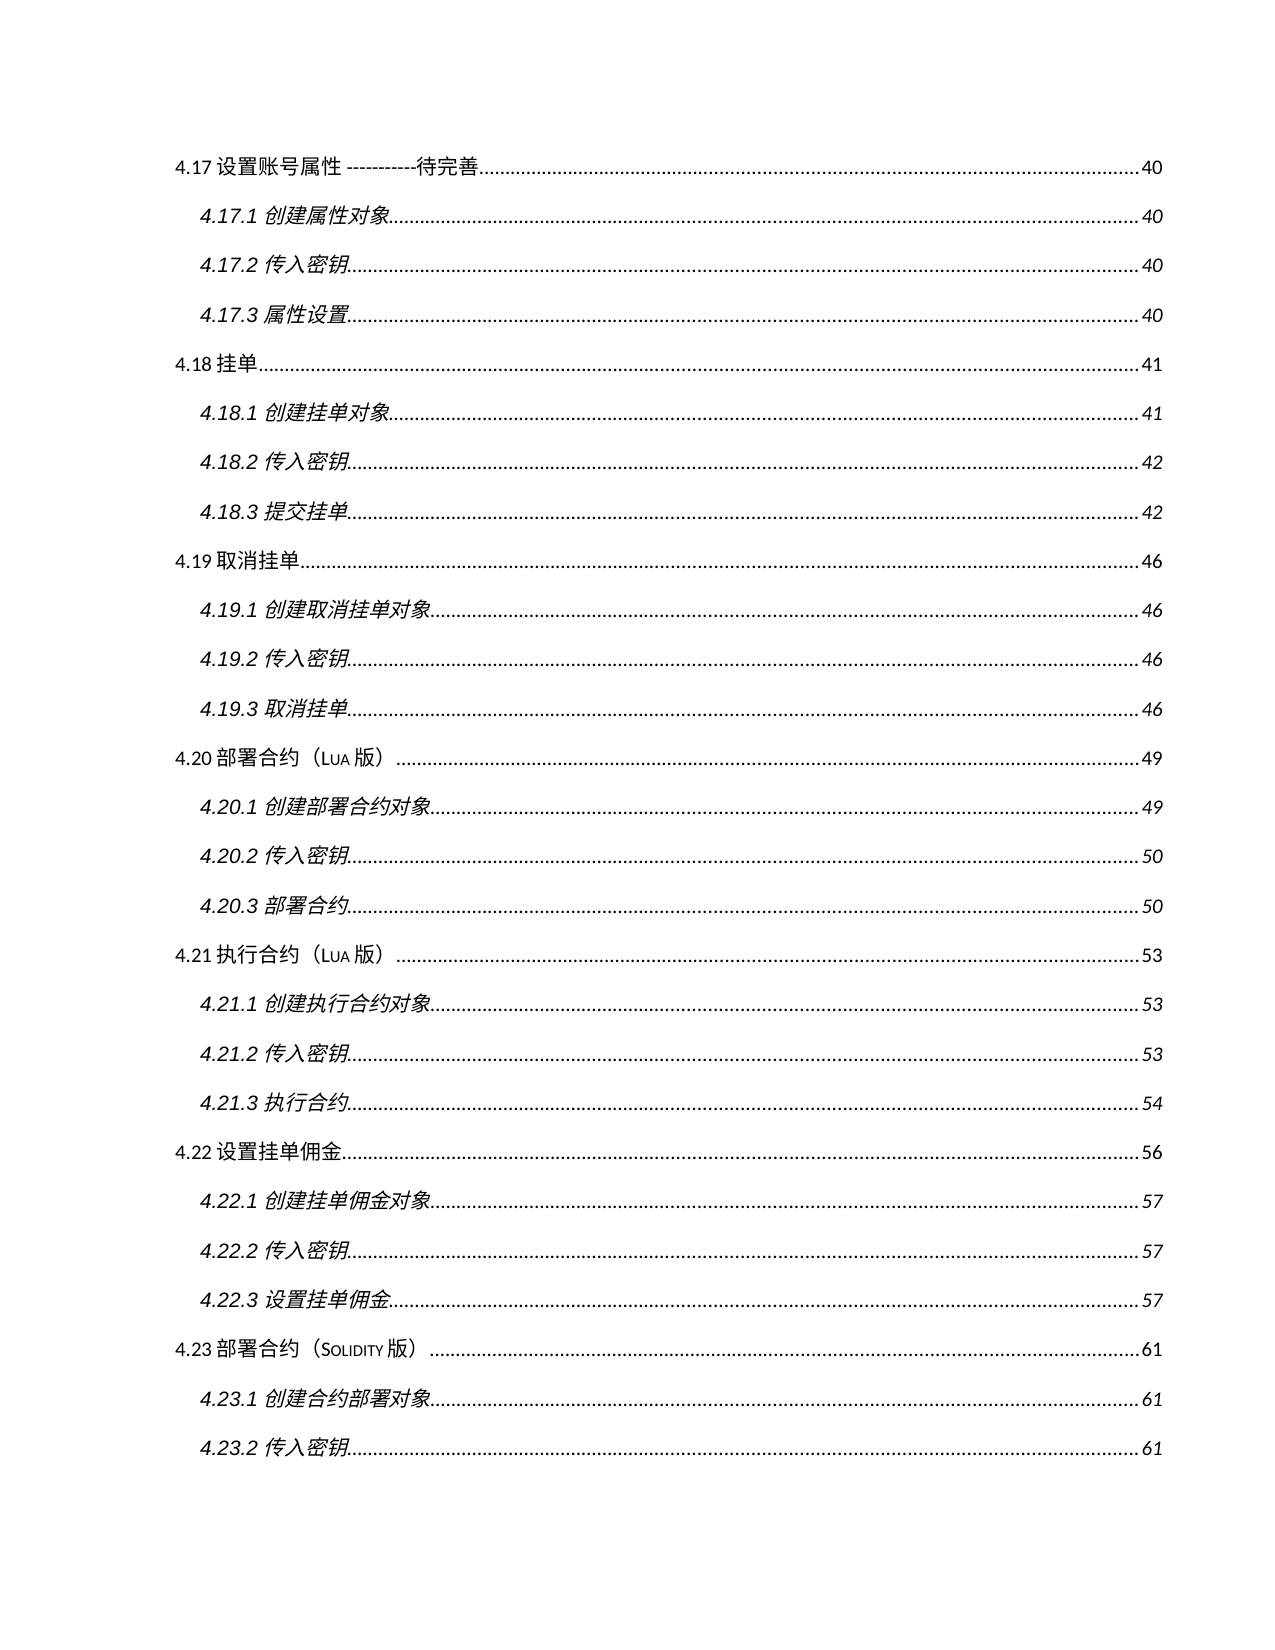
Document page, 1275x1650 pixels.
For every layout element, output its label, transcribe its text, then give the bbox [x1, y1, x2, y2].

text 4.18 挂单 41 [175, 347, 1162, 377]
text 4.20.3 部署合约 50 [200, 889, 1162, 919]
text 4.23 部署合约（Solidity版） 61 [175, 1332, 1162, 1363]
text 4.23.2 传入密钥 61 [200, 1431, 1162, 1461]
text 4.22.3 设置挂单佣金 57 [200, 1283, 1162, 1313]
text 4.18.2 传入密钥 42 [200, 446, 1162, 476]
text 4.19.3 取消挂单 46 [200, 692, 1162, 722]
text 4.21.2 传入密钥 53 [200, 1037, 1162, 1067]
text 4.17.1 创建属性对象 40 [200, 199, 1162, 229]
text 4.19 取消挂单 46 [175, 544, 1162, 574]
text 4.20.2 传入密钥 50 [200, 840, 1162, 870]
text 4.17.2 传入密钥 40 [200, 248, 1162, 279]
text 4.20 部署合约（Lua版） 49 [175, 741, 1162, 771]
text 4.21.1 创建执行合约对象 53 [200, 988, 1162, 1018]
text 4.17.3 属性设置 40 [200, 298, 1162, 328]
text 4.19.2 传入密钥 46 [200, 643, 1162, 673]
text 4.20.1 创建部署合约对象 49 [200, 791, 1162, 821]
text 4.22 设置挂单佣金 56 [175, 1135, 1162, 1166]
text 4.18.3 提交挂单 42 [200, 495, 1162, 525]
text 4.18.1 创建挂单对象 41 [200, 396, 1162, 427]
text 4.22.2 传入密钥 57 [200, 1234, 1162, 1264]
text 4.19.1 创建取消挂单对象 46 [200, 593, 1162, 624]
text 4.17 设置账号属性 -----------待完善 40 [175, 150, 1162, 180]
text 4.23.1 创建合约部署对象 61 [200, 1382, 1162, 1412]
text 4.21 执行合约（Lua版） 53 [175, 938, 1162, 968]
text 4.21.3 执行合约 54 [200, 1086, 1162, 1116]
text 4.22.1 创建挂单佣金对象 57 [200, 1185, 1162, 1215]
